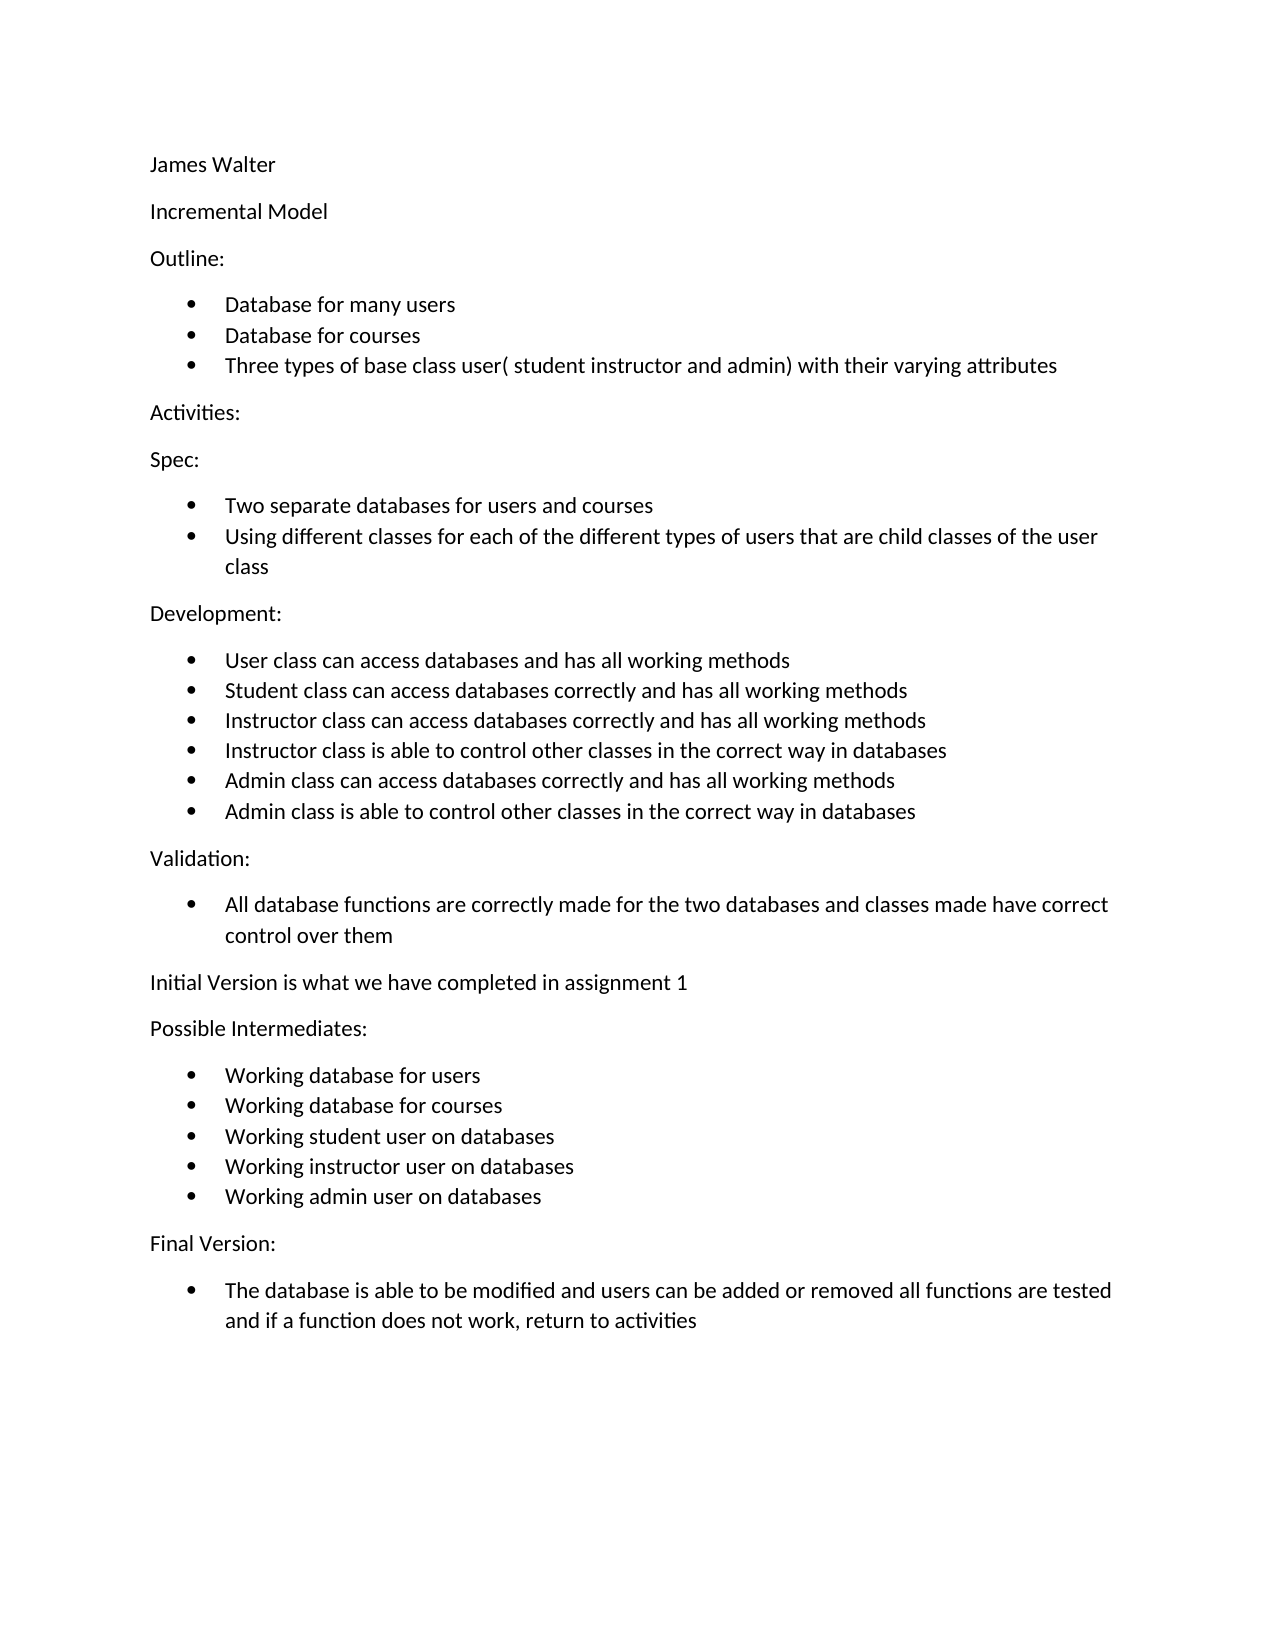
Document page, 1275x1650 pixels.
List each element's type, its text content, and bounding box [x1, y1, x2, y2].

list Working student user on databases [187, 1122, 1125, 1150]
list Instructor class can access databases correctly and has all working methods [187, 706, 1125, 734]
list Admin class can access databases correctly and has all working methods [187, 767, 1125, 795]
text Final Version: [150, 1229, 1125, 1257]
list Database for courses [187, 321, 1125, 349]
list Student class can access databases correctly and has all working methods [187, 676, 1125, 704]
list Database for many users [187, 291, 1125, 319]
text Activities: [150, 398, 1125, 426]
text Outline: [150, 244, 1125, 272]
list Instructor class is able to control other classes in the correct way in databases [187, 736, 1125, 764]
list All database functions are correctly made for the two databases and classes made have correct control over them [187, 891, 1125, 949]
text Initial Version is what we have completed in assignment 1 [150, 968, 1125, 996]
list Working database for courses [187, 1092, 1125, 1120]
list Using different classes for each of the different types of users that are child classes of the user class [187, 522, 1125, 580]
text Incremental Model [150, 197, 1125, 225]
list Working database for users [187, 1061, 1125, 1089]
text Spec: [150, 445, 1125, 473]
text Possible Intermediates: [150, 1014, 1125, 1043]
list Three types of base class user( student instructor and admin) with their varying attributes [187, 351, 1125, 379]
text Validation: [150, 844, 1125, 872]
text James Walter [150, 150, 1125, 178]
list Working instructor user on databases [187, 1152, 1125, 1180]
text Development: [150, 599, 1125, 627]
list User class can access databases and has all working methods [187, 646, 1125, 674]
list Two separate databases for users and courses [187, 492, 1125, 520]
list Admin class is able to control other classes in the correct way in databases [187, 797, 1125, 825]
list Working admin user on databases [187, 1182, 1125, 1210]
list The database is able to be modified and users can be added or removed all functions are tested and if a function does not work, return to activities [187, 1276, 1125, 1334]
